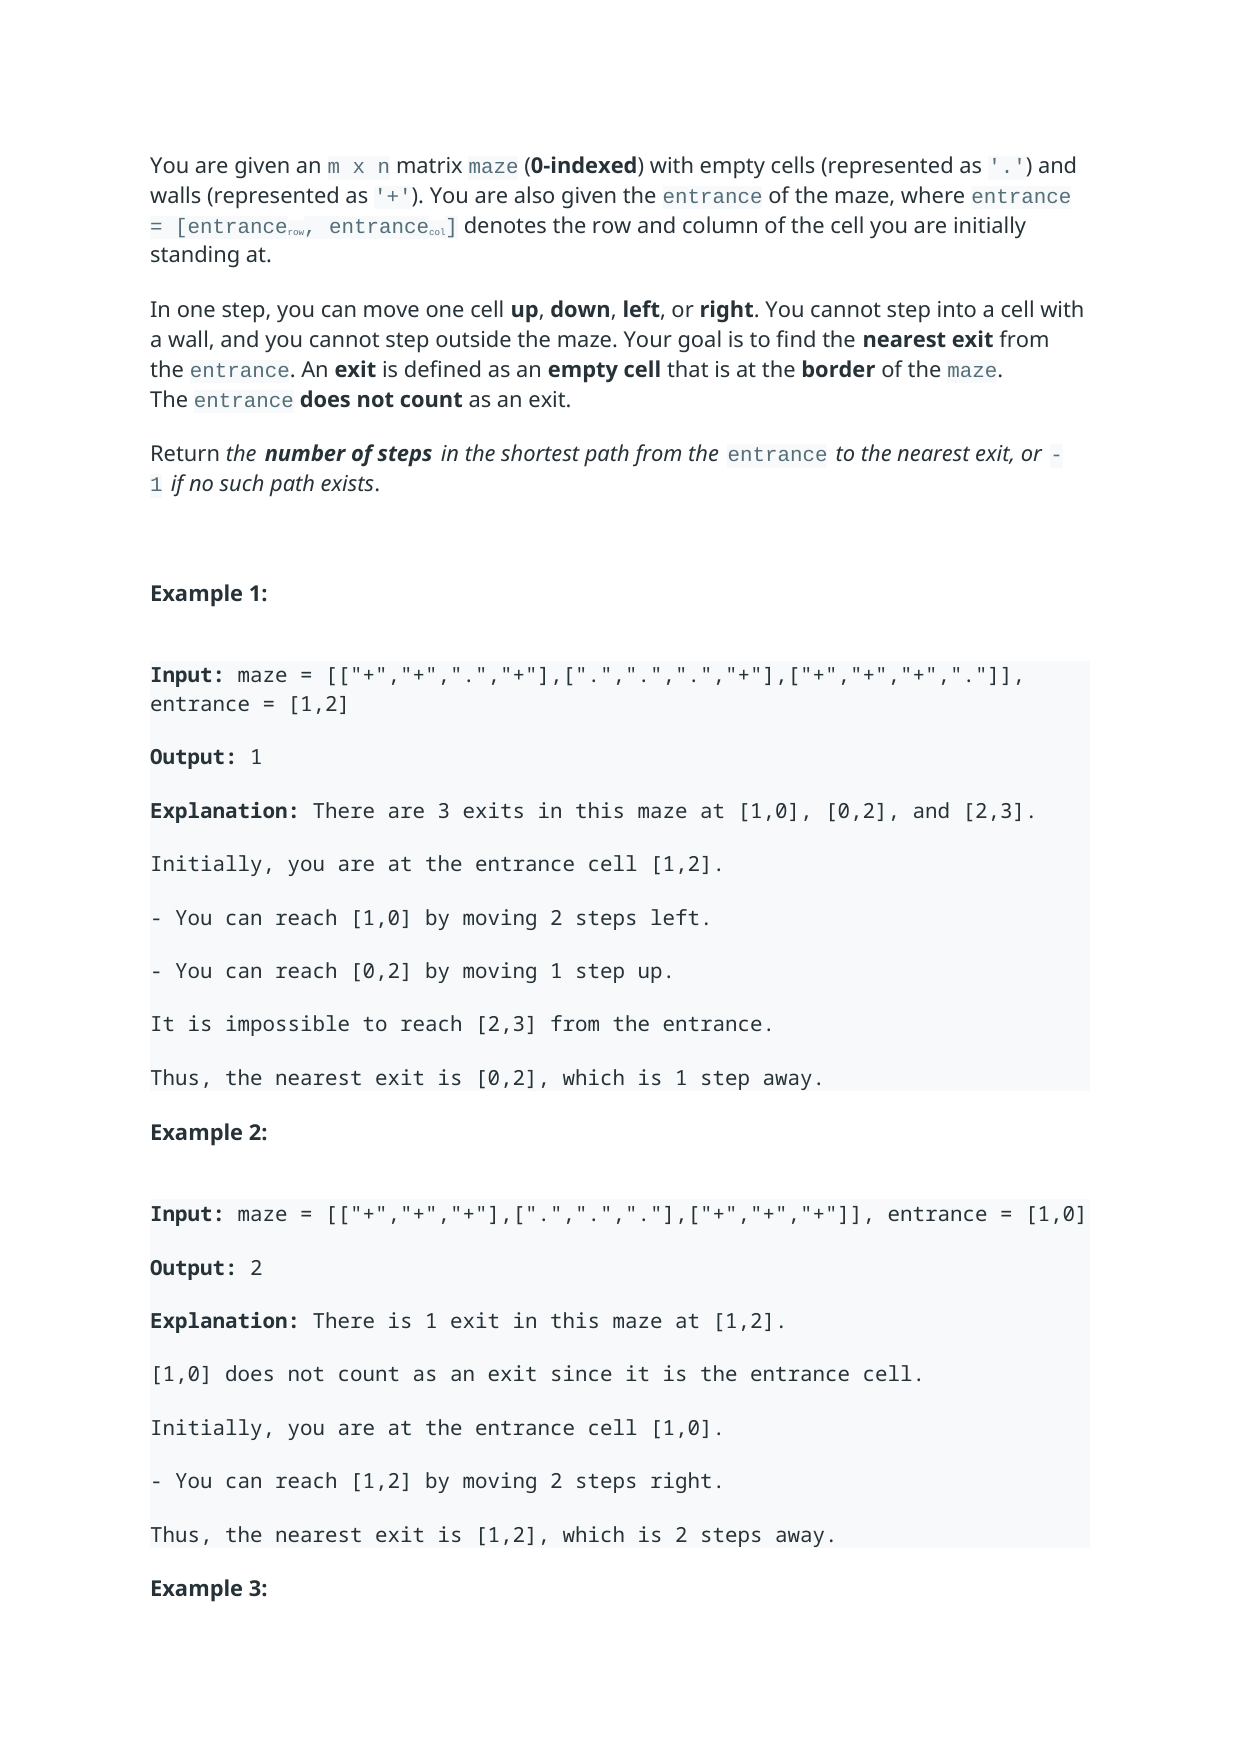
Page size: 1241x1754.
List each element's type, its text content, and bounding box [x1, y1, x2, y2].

text - You can reach [1,2] by moving 2 steps right. [150, 1466, 1090, 1495]
text In one step, you can move one cell up, down, left, or right. You cannot step into a cell with a wall, and you cannot step outside the maze. Your goal is to find the nearest exit from the entrance. An exit is defined as an empty cell that is at the border of the maze. The entrance does not count as an exit. [150, 294, 1090, 413]
text Example 3: [150, 1573, 1090, 1603]
text Output: 1 [150, 742, 1090, 771]
text Explanation: There is 1 exit in this maze at [1,2]. [150, 1306, 1090, 1334]
text Return the number of steps in the shortest path from the entrance to the nearest exit, or -1 if no such path exists. [150, 438, 1090, 498]
text Output: 2 [150, 1253, 1090, 1281]
text You are given an m x n matrix maze (0-indexed) with empty cells (represented as '.') and walls (represented as '+'). You are also given the entrance of the maze, where entrance = [entrancerow, entrancecol] denotes the row and column of the cell you are initially standing at. [150, 150, 1090, 269]
text [1,0] does not count as an exit since it is the entrance cell. [150, 1359, 1090, 1388]
text Thus, the nearest exit is [1,2], which is 2 steps away. [150, 1520, 1090, 1548]
text It is impossible to reach [2,3] from the entrance. [150, 1009, 1090, 1038]
text Input: maze = [["+","+","+"],[".",".","."],["+","+","+"]], entrance = [1,0] [150, 1199, 1090, 1228]
text Explanation: There are 3 exits in this maze at [1,0], [0,2], and [2,3]. [150, 796, 1090, 824]
text Example 1: [150, 578, 1090, 607]
text - You can reach [1,0] by moving 2 steps left. [150, 903, 1090, 931]
text - You can reach [0,2] by moving 1 step up. [150, 956, 1090, 984]
text Thus, the nearest exit is [0,2], which is 1 step away. [150, 1063, 1090, 1091]
text Input: maze = [["+","+",".","+"],[".",".",".","+"],["+","+","+","."]], entrance = [1,2] [150, 661, 1090, 717]
text Example 2: [150, 1116, 1090, 1146]
text Initially, you are at the entrance cell [1,0]. [150, 1413, 1090, 1441]
text Initially, you are at the entrance cell [1,2]. [150, 849, 1090, 878]
